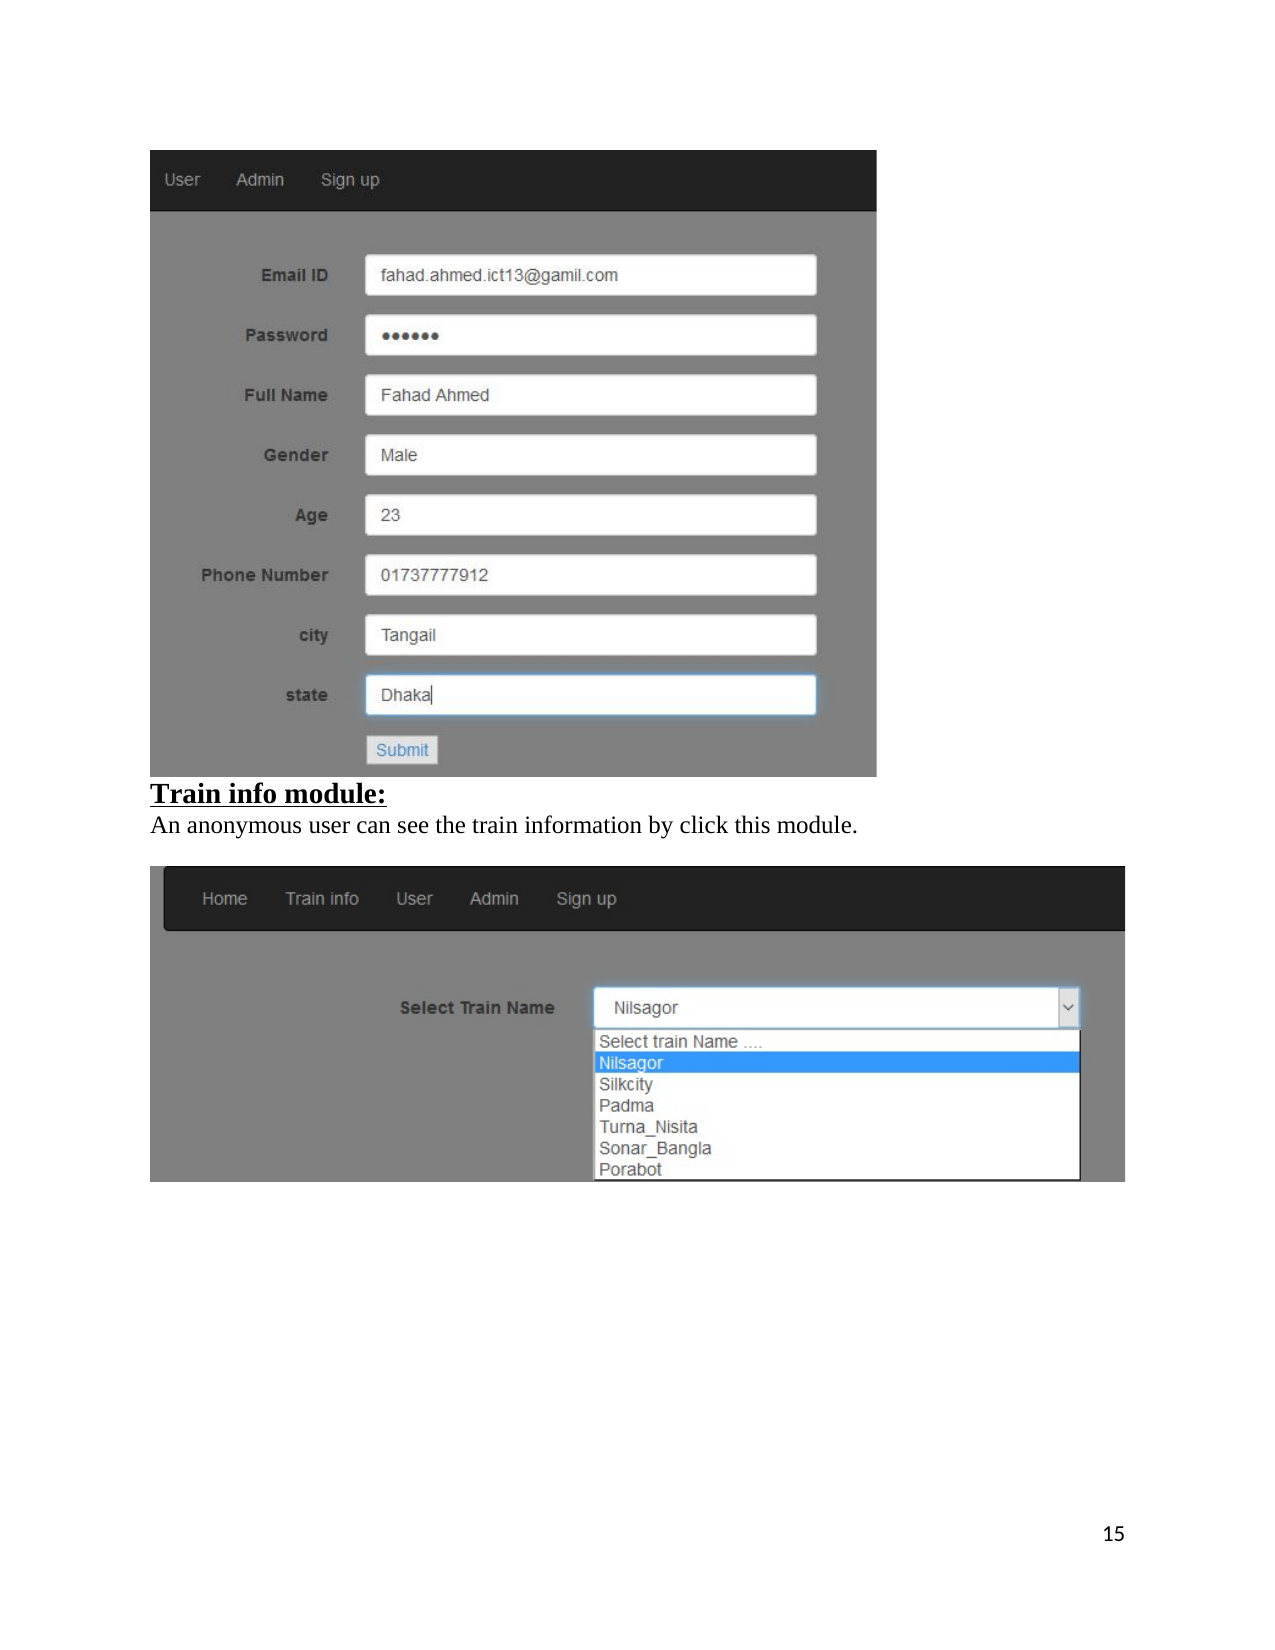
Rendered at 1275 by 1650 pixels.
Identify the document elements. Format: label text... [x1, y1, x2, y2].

text An anonymous user can see the train information by click this module. [150, 810, 1125, 839]
picture [150, 866, 1125, 1182]
text Train info module: [150, 777, 1125, 810]
picture [150, 150, 877, 777]
